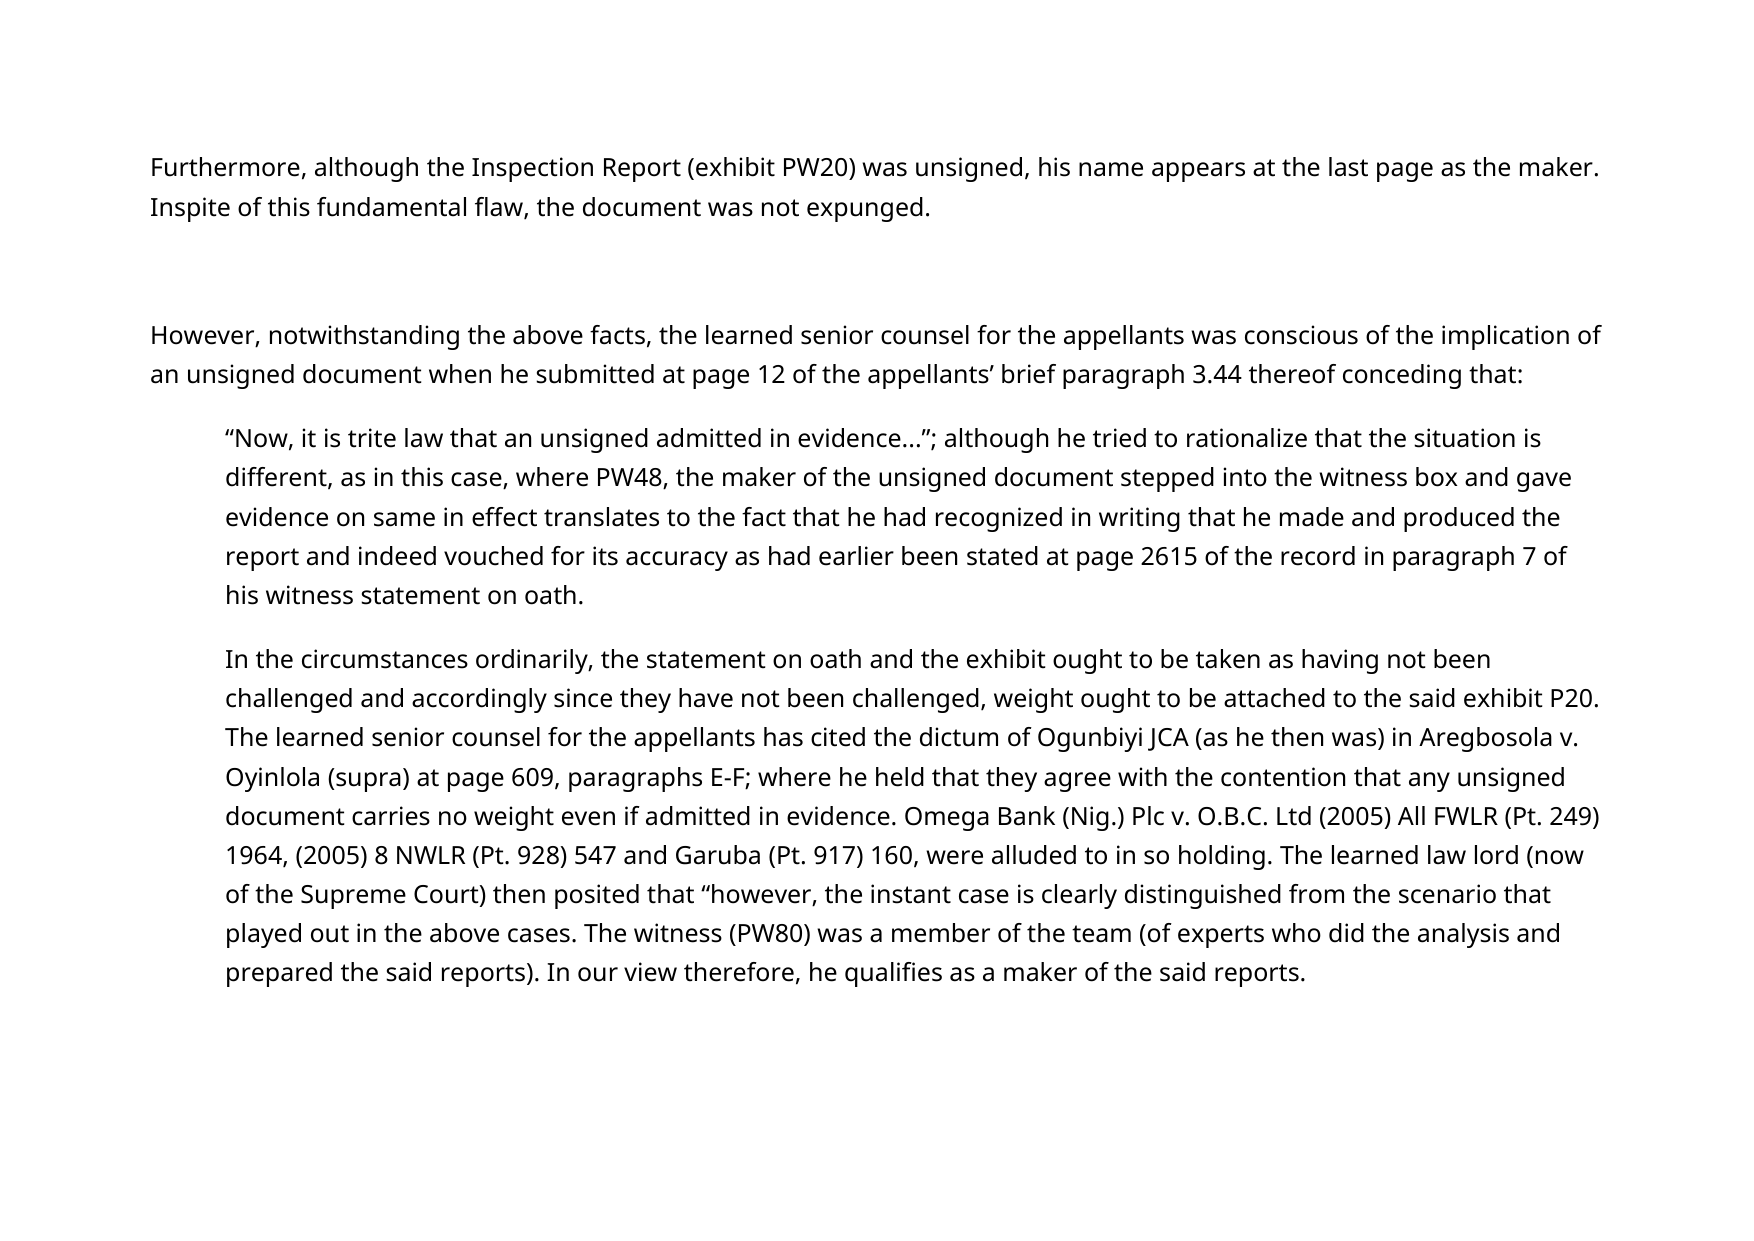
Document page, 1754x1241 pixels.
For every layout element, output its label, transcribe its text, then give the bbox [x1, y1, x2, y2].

text Furthermore, although the Inspection Report (exhibit PW20) was unsigned, his name appears at the last page as the maker. Inspite of this fundamental flaw, the document was not expunged. [150, 150, 1604, 223]
text “Now, it is trite law that an unsigned admitted in evidence...”; although he tried to rationalize that the situation is different, as in this case, where PW48, the maker of the unsigned document stepped into the witness box and gave evidence on same in effect translates to the fact that he had recognized in writing that he made and produced the report and indeed vouched for its accuracy as had earlier been stated at page 2615 of the record in paragraph 7 of his witness statement on oath. [225, 421, 1604, 612]
text However, notwithstanding the above facts, the learned senior counsel for the appellants was conscious of the implication of an unsigned document when he submitted at page 12 of the appellants’ brief paragraph 3.44 thereof conceding that: [150, 317, 1604, 391]
text In the circumstances ordinarily, the statement on oath and the exhibit ought to be taken as having not been challenged and accordingly since they have not been challenged, weight ought to be attached to the said exhibit P20. The learned senior counsel for the appellants has cited the dictum of Ogunbiyi JCA (as he then was) in Aregbosola v. Oyinlola (supra) at page 609, paragraphs E-F; where he held that they agree with the contention that any unsigned document carries no weight even if admitted in evidence. Omega Bank (Nig.) Plc v. O.B.C. Ltd (2005) All FWLR (Pt. 249) 1964, (2005) 8 NWLR (Pt. 928) 547 and Garuba (Pt. 917) 160, were alluded to in so holding. The learned law lord (now of the Supreme Court) then posited that “however, the instant case is clearly distinguished from the scenario that played out in the above cases. The witness (PW80) was a member of the team (of experts who did the analysis and prepared the said reports). In our view therefore, he qualifies as a maker of the said reports. [225, 642, 1604, 989]
